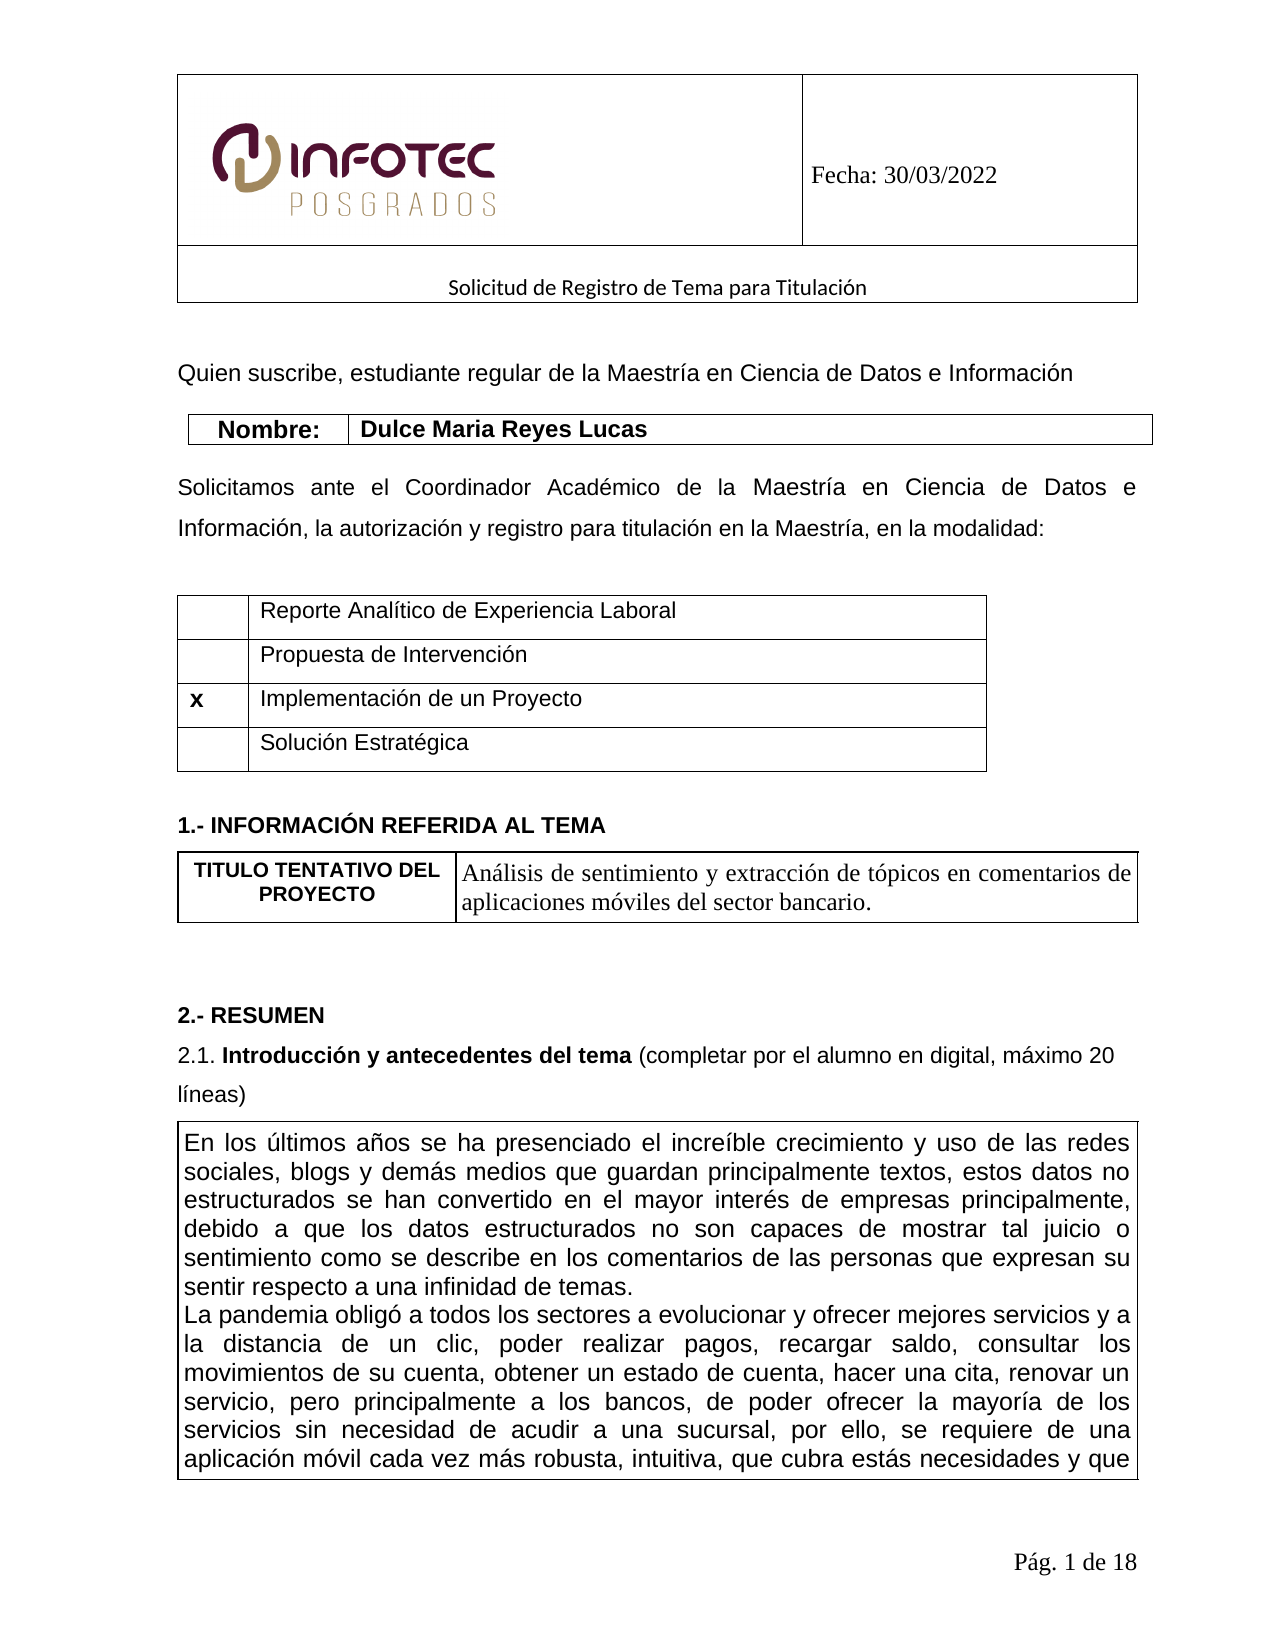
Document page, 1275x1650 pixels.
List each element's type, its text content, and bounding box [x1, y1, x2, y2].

text 2.1. Introducción y antecedentes del tema (completar por el alumno en digital, máximo 20 líneas) [177, 1042, 1167, 1107]
table_header Análisis de sentimiento y extracción de tópicos en comentarios de aplicaciones móviles del sector bancario. [457, 853, 1137, 922]
text Solicitamos ante el Coordinador Académico de la Maestría en Ciencia de Datos e Información, la autorización y registro para titulación en la Maestría, en la modalidad: [177, 473, 1137, 542]
table_cell x [178, 684, 248, 727]
text 1.- INFORMACIÓN REFERIDA AL TEMA [177, 812, 1137, 838]
table_cell [178, 640, 248, 683]
text 2.- RESUMEN [177, 1002, 1137, 1028]
table_cell [178, 728, 248, 771]
table_cell Propuesta de Intervención [249, 640, 986, 683]
table_cell Implementación de un Proyecto [249, 684, 986, 727]
table_header Dulce Maria Reyes Lucas [349, 415, 1152, 444]
table_header [178, 596, 248, 639]
table_header Nombre: [189, 415, 348, 444]
table_header TITULO TENTATIVO DEL PROYECTO [179, 853, 455, 922]
table_cell Solución Estratégica [249, 728, 986, 771]
table_header Reporte Analítico de Experiencia Laboral [249, 596, 986, 639]
picture [188, 92, 509, 238]
text Quien suscribe, estudiante regular de la Maestría en Ciencia de Datos e Información [177, 359, 1137, 387]
